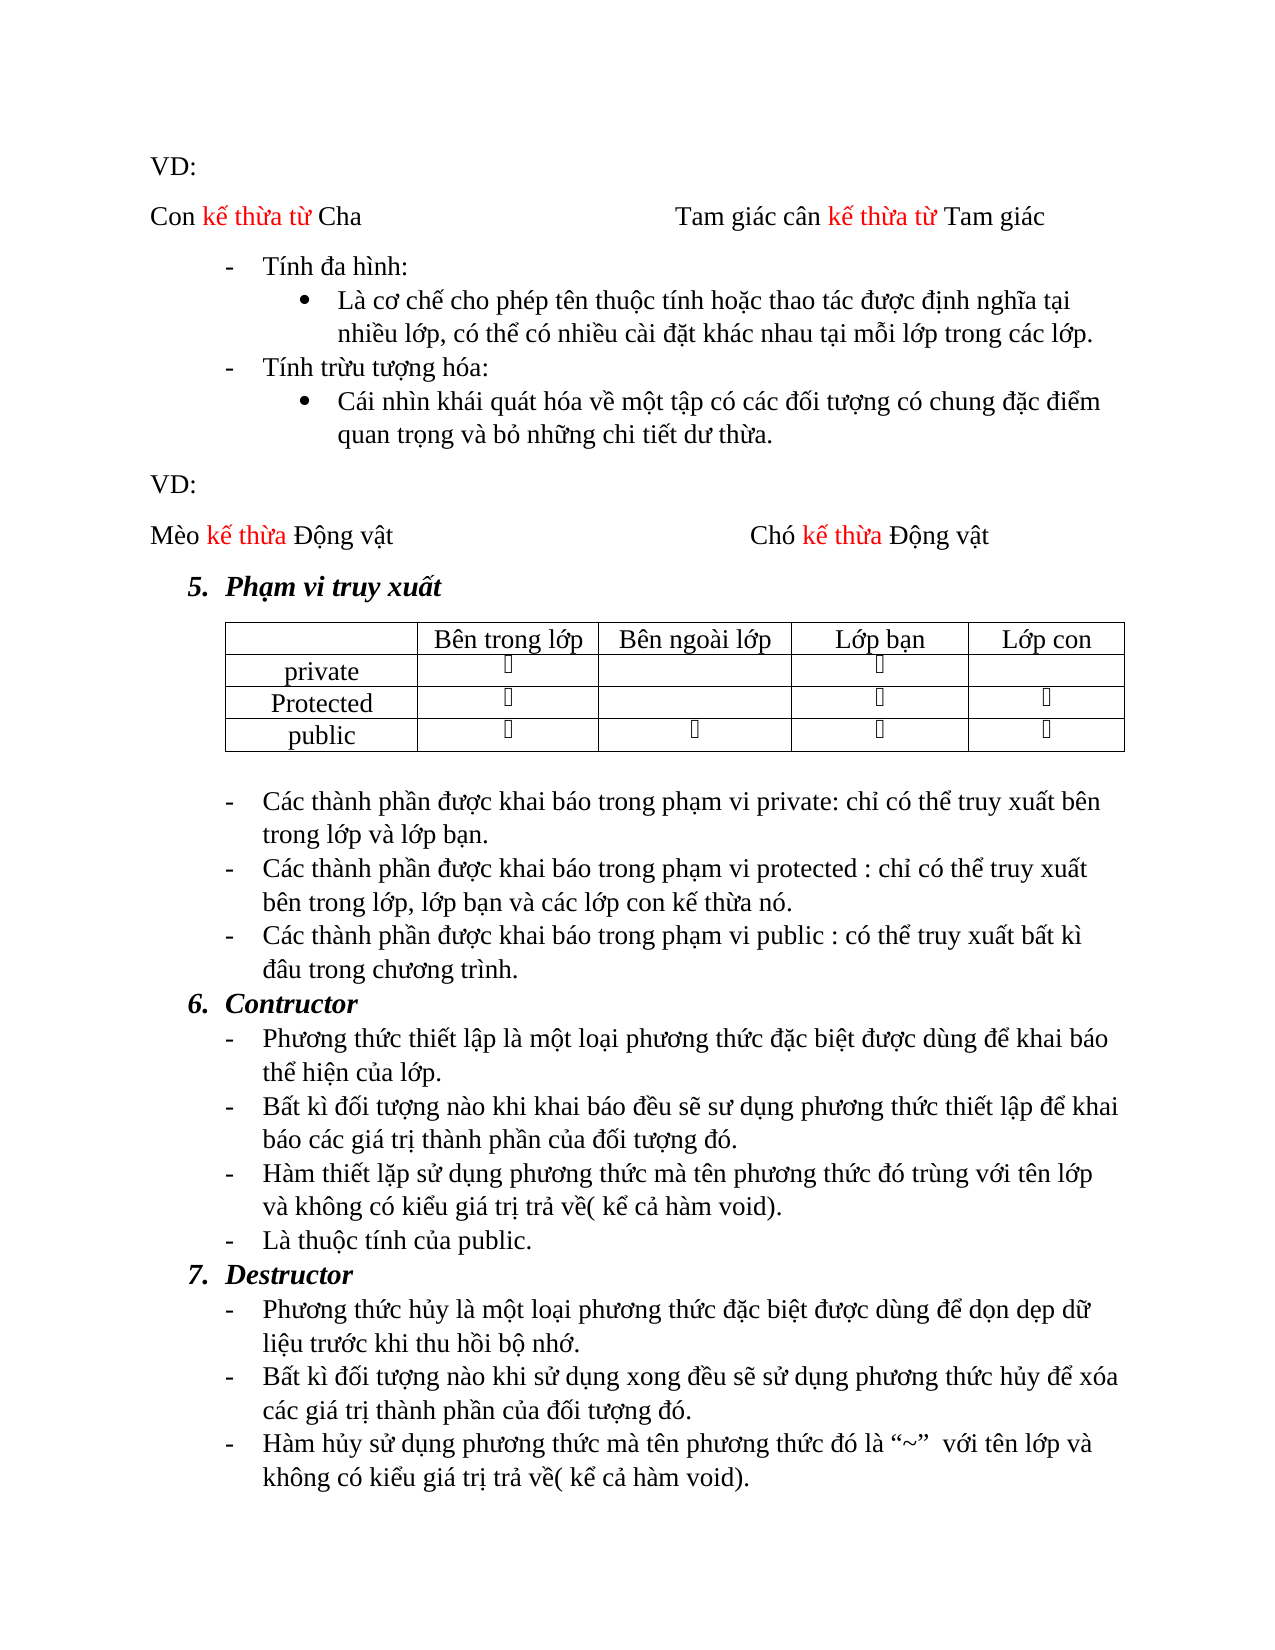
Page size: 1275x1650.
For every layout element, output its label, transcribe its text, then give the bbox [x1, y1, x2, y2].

list Cái nhìn khái quát hóa về một tập có các đối tượng có chung đặc điểm quan trọng và bỏ những chi tiết dư thừa. [300, 385, 1125, 449]
table_cell [599, 687, 791, 718]
list Bất kì đối tượng nào khi sử dụng xong đều sẽ sử dụng phương thức hủy để xóa các giá trị thành phần của đối tượng đó. [225, 1361, 1125, 1425]
list Phạm vi truy xuất [187, 569, 1125, 602]
table_cell [792, 655, 968, 686]
table_cell private [226, 655, 417, 686]
list Các thành phần được khai báo trong phạm vi public : có thể truy xuất bất kì đâu trong chương trình. [225, 919, 1125, 984]
table_header [226, 623, 417, 654]
table_cell [418, 687, 598, 718]
list Các thành phần được khai báo trong phạm vi private: chỉ có thể truy xuất bên trong lớp và lớp bạn. [225, 785, 1125, 850]
table_cell [599, 719, 791, 751]
list Là thuộc tính của public. [225, 1224, 1125, 1255]
table_header Lớp con [969, 623, 1124, 654]
text VD: [150, 150, 1125, 181]
text Mèo kế thừa Động vật Chó kế thừa Động vật [150, 519, 1125, 550]
table_cell Protected [226, 687, 417, 718]
list Phương thức hủy là một loại phương thức đặc biệt được dùng để dọn dẹp dữ liệu trước khi thu hồi bộ nhớ. [225, 1293, 1125, 1358]
table_cell [792, 687, 968, 718]
list Là cơ chế cho phép tên thuộc tính hoặc thao tác được định nghĩa tại nhiều lớp, có thể có nhiều cài đặt khác nhau tại mỗi lớp trong các lớp. [300, 284, 1125, 349]
list Destructor [187, 1257, 1125, 1291]
table_cell [792, 719, 968, 751]
table_cell [599, 655, 791, 686]
table_cell [969, 719, 1124, 751]
list Bất kì đối tượng nào khi khai báo đều sẽ sư dụng phương thức thiết lập để khai báo các giá trị thành phần của đối tượng đó. [225, 1089, 1125, 1154]
text Con kế thừa từ Cha Tam giác cân kế thừa từ Tam giác [150, 200, 1125, 231]
list Tính đa hình: [225, 250, 1125, 282]
list Hàm thiết lặp sử dụng phương thức mà tên phương thức đó trùng với tên lớp và không có kiểu giá trị trả về( kể cả hàm void). [225, 1157, 1125, 1221]
table_cell [418, 655, 598, 686]
list Hàm hủy sử dụng phương thức mà tên phương thức đó là “~” với tên lớp và không có kiểu giá trị trả về( kể cả hàm void). [225, 1428, 1125, 1492]
table_header Bên ngoài lớp [599, 623, 791, 654]
list Các thành phần được khai báo trong phạm vi protected : chỉ có thể truy xuất bên trong lớp, lớp bạn và các lớp con kế thừa nó. [225, 852, 1125, 917]
list Contructor [187, 986, 1125, 1020]
table_cell [418, 719, 598, 751]
table_header Bên trong lớp [418, 623, 598, 654]
list Tính trừu tượng hóa: [225, 351, 1125, 382]
table_cell [969, 687, 1124, 718]
table_cell public [226, 719, 417, 751]
list Phương thức thiết lập là một loại phương thức đặc biệt được dùng để khai báo thể hiện của lớp. [225, 1022, 1125, 1087]
table_cell [969, 655, 1124, 686]
text VD: [150, 468, 1125, 500]
table_header Lớp bạn [792, 623, 968, 654]
